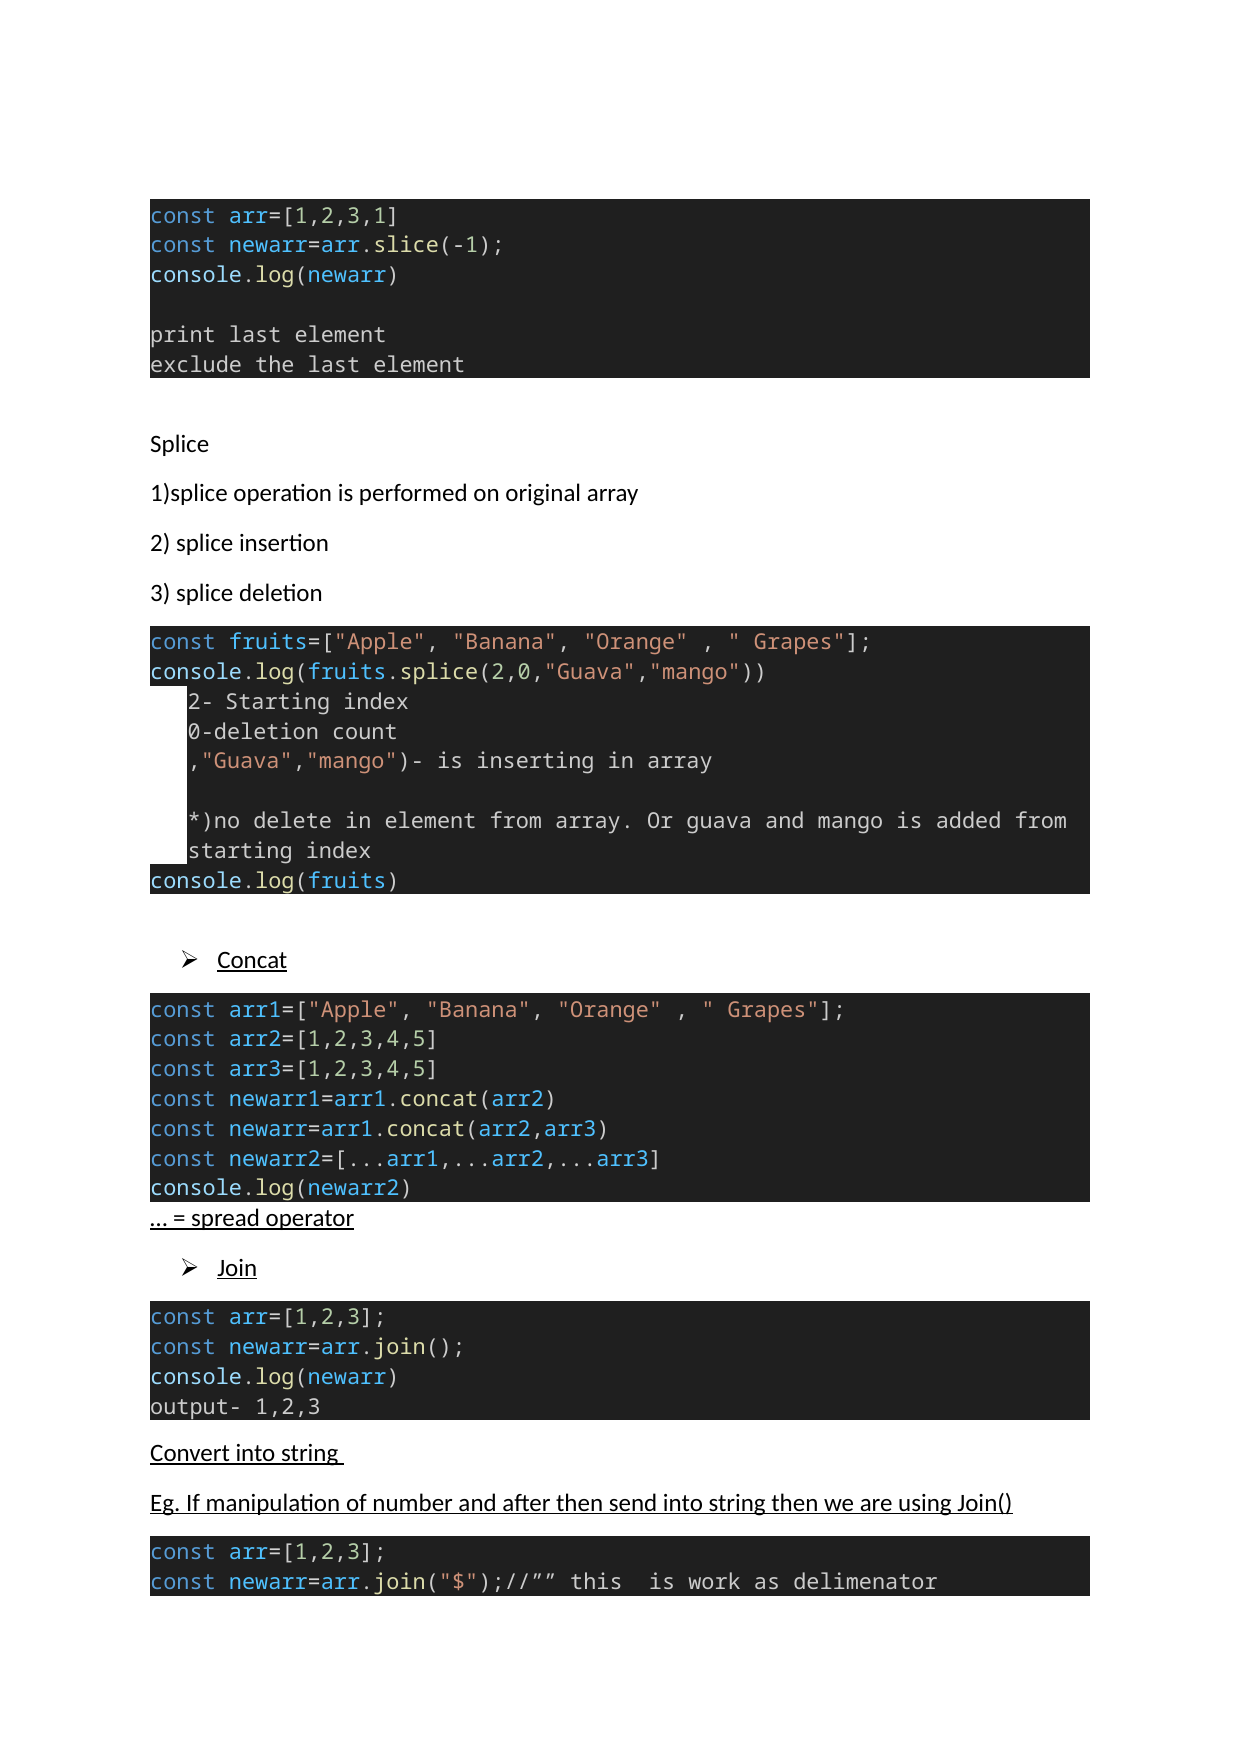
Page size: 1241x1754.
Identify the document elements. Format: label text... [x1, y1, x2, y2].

text const fruits=["Apple", "Banana", "Orange" , " Grapes"]; [150, 626, 1090, 656]
text … = spread operator [150, 1202, 1090, 1233]
text const arr2=[1,2,3,4,5] [150, 1023, 1090, 1053]
text console.log(fruits.splice(2,0,"Guava","mango")) [150, 656, 1090, 686]
text Convert into string [150, 1437, 1090, 1468]
list Starting index [187, 686, 1090, 716]
text const arr=[1,2,3]; [150, 1301, 1090, 1331]
text print last element exclude the last element [150, 319, 1090, 378]
text const newarr2=[...arr1,...arr2,...arr3] [150, 1142, 1090, 1172]
text console.log(newarr) [150, 259, 1090, 289]
text const newarr=arr.slice(-1); [150, 229, 1090, 259]
list Join [179, 1252, 1090, 1282]
text Splice [150, 428, 1090, 458]
text 1)splice operation is performed on original array [150, 477, 1090, 508]
text ,"Guava","mango")- is inserting in array [187, 745, 1090, 775]
text const arr=[1,2,3]; [150, 1536, 1090, 1566]
text *)no delete in element from array. Or guava and mango is added from starting index [187, 805, 1090, 864]
text 3) splice deletion [150, 577, 1090, 607]
text Eg. If manipulation of number and after then send into string then we are using Join() [150, 1487, 1090, 1517]
text const newarr=arr.join(); [150, 1331, 1090, 1361]
text console.log(fruits) [150, 864, 1090, 894]
text const arr3=[1,2,3,4,5] [150, 1053, 1090, 1083]
text console.log(newarr2) [150, 1172, 1090, 1202]
text const newarr=arr.join("$");//”” this is work as delimenator [150, 1566, 1090, 1596]
text const arr=[1,2,3,1] [150, 199, 1090, 229]
text const arr1=["Apple", "Banana", "Orange" , " Grapes"]; [150, 993, 1090, 1023]
list Concat [179, 944, 1090, 974]
text output- 1,2,3 [150, 1391, 1090, 1420]
text 2) splice insertion [150, 527, 1090, 558]
text const newarr1=arr1.concat(arr2) [150, 1083, 1090, 1113]
text console.log(newarr) [150, 1361, 1090, 1391]
text const newarr=arr1.concat(arr2,arr3) [150, 1113, 1090, 1142]
text 0-deletion count [187, 716, 1090, 745]
